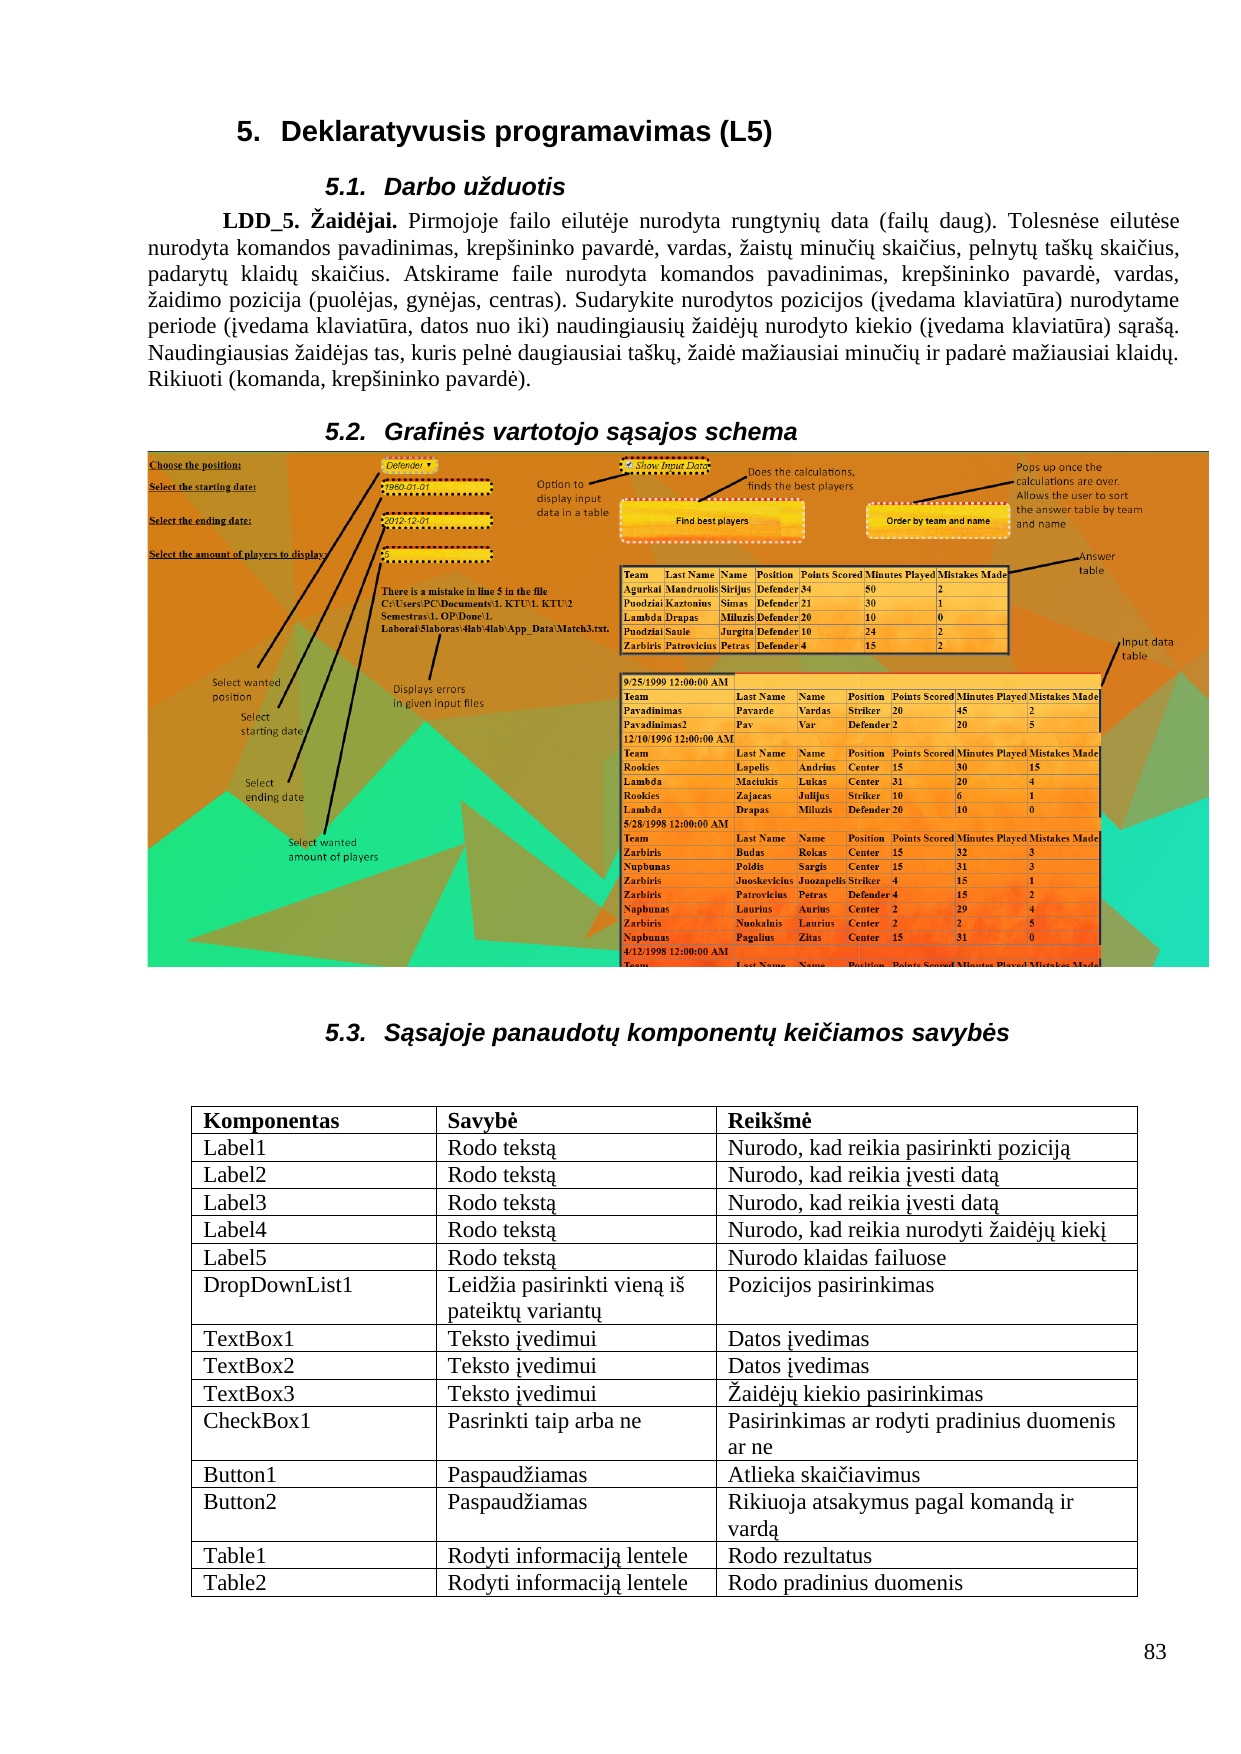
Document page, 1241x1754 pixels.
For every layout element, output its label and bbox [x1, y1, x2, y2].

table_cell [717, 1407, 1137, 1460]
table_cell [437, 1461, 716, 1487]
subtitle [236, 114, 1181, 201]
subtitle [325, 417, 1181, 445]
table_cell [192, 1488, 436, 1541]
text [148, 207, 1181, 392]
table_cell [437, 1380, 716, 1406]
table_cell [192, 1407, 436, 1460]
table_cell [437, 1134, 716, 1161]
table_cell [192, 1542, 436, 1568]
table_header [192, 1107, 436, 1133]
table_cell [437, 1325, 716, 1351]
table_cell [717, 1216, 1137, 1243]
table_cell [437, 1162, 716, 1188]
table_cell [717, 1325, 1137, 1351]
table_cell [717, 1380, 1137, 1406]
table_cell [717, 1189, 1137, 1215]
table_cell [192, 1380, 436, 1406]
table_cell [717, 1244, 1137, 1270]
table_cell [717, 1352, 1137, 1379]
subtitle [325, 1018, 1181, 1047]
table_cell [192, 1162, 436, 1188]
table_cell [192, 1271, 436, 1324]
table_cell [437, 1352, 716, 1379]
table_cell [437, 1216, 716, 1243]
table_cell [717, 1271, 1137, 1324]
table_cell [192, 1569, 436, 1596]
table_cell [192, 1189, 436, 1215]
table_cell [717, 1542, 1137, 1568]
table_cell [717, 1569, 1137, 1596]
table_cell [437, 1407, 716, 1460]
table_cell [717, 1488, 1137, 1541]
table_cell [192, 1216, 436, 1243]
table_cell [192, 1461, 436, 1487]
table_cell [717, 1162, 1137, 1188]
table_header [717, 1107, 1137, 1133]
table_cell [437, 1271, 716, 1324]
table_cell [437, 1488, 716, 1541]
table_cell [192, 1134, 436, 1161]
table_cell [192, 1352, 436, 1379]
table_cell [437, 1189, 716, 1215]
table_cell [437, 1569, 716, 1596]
picture [147, 451, 1209, 967]
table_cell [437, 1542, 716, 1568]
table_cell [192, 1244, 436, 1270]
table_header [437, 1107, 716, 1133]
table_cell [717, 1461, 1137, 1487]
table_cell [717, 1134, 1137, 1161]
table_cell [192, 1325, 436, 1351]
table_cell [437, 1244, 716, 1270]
